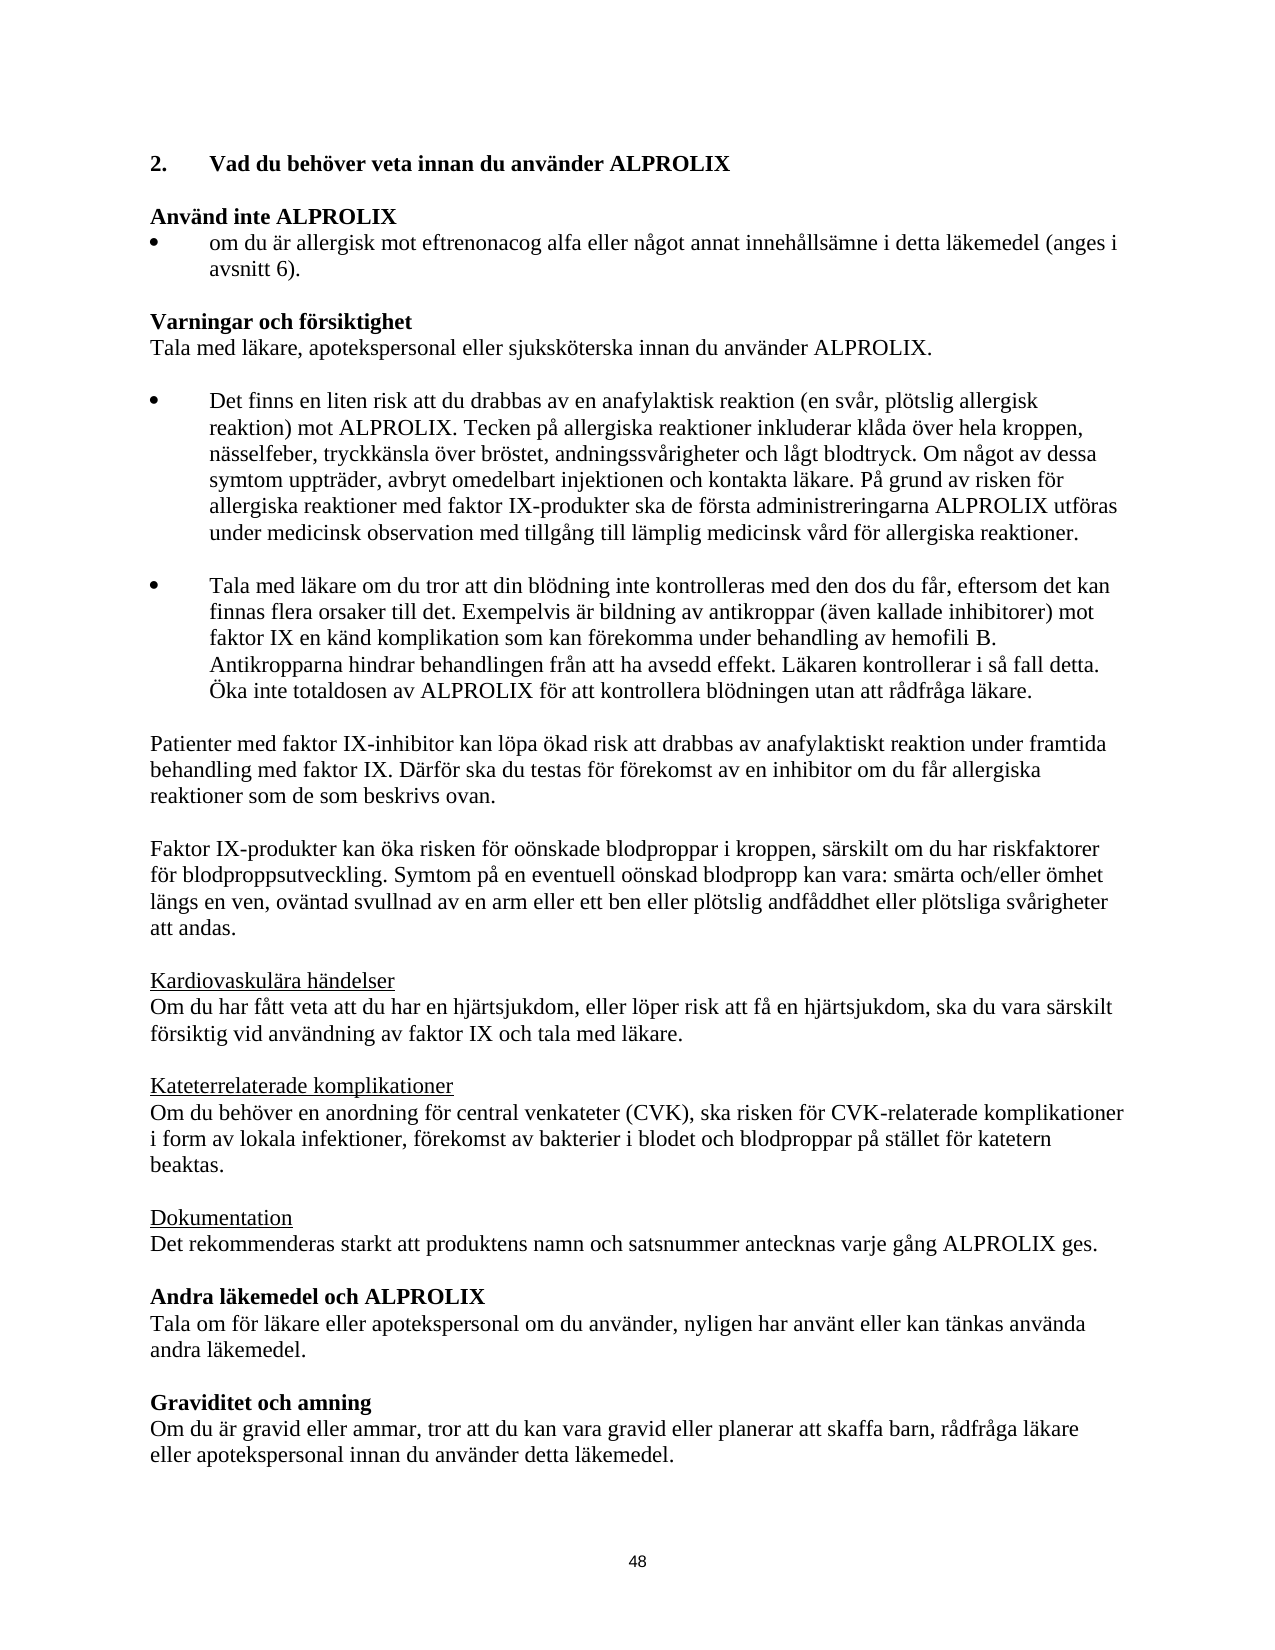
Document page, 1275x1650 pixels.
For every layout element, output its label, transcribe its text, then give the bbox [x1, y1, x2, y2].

text Kateterrelaterade komplikationer [150, 1072, 1125, 1099]
text Faktor IX-produkter kan öka risken för oönskade blodproppar i kroppen, särskilt om du har riskfaktorer för blodproppsutveckling. Symtom på en eventuell oönskad blodpropp kan vara: smärta och/eller ömhet längs en ven, oväntad svullnad av en arm eller ett ben eller plötslig andfåddhet eller plötsliga svårigheter att andas. [150, 835, 1125, 941]
text Varningar och försiktighet [150, 308, 1125, 334]
text Tala med läkare, apotekspersonal eller sjuksköterska innan du använder ALPROLIX. [150, 334, 1125, 361]
text Kardiovaskulära händelser [150, 967, 1125, 993]
text Om du är gravid eller ammar, tror att du kan vara gravid eller planerar att skaffa barn, rådfråga läkare eller apotekspersonal innan du använder detta läkemedel. [150, 1415, 1125, 1468]
list Det finns en liten risk att du drabbas av en anafylaktisk reaktion (en svår, plötslig allergisk reaktion) mot ALPROLIX. Tecken på allergiska reaktioner inkluderar klåda över hela kroppen, nässelfeber, tryckkänsla över bröstet, andningssvårigheter och lågt blodtryck. Om något av dessa symtom uppträder, avbryt omedelbart injektionen och kontakta läkare. På grund av risken för allergiska reaktioner med faktor IX-produkter ska de första administreringarna ALPROLIX utföras under medicinsk observation med tillgång till lämplig medicinsk vård för allergiska reaktioner. [150, 387, 1125, 545]
text Använd inte ALPROLIX [150, 203, 1125, 229]
text Det rekommenderas starkt att produktens namn och satsnummer antecknas varje gång ALPROLIX ges. [150, 1231, 1125, 1257]
text Om du har fått veta att du har en hjärtsjukdom, eller löper risk att få en hjärtsjukdom, ska du vara särskilt försiktig vid användning av faktor IX och tala med läkare. [150, 993, 1125, 1046]
text Dokumentation [150, 1204, 1125, 1231]
text Andra läkemedel och ALPROLIX [150, 1283, 1125, 1309]
list om du är allergisk mot eftrenonacog alfa eller något annat innehållsämne i detta läkemedel (anges i avsnitt 6). [150, 229, 1125, 282]
list Tala med läkare om du tror att din blödning inte kontrolleras med den dos du får, eftersom det kan finnas flera orsaker till det. Exempelvis är bildning av antikroppar (även kallade inhibitorer) mot faktor IX en känd komplikation som kan förekomma under behandling av hemofili B. Antikropparna hindrar behandlingen från att ha avsedd effekt. Läkaren kontrollerar i så fall detta. Öka inte totaldosen av ALPROLIX för att kontrollera blödningen utan att rådfråga läkare. [150, 572, 1125, 703]
text Graviditet och amning [150, 1389, 1125, 1415]
text Patienter med faktor IX-inhibitor kan löpa ökad risk att drabbas av anafylaktiskt reaktion under framtida behandling med faktor IX. Därför ska du testas för förekomst av en inhibitor om du får allergiska reaktioner som de som beskrivs ovan. [150, 730, 1125, 809]
text Om du behöver en anordning för central venkateter (CVK), ska risken för CVK-relaterade komplikationer i form av lokala infektioner, förekomst av bakterier i blodet och blodproppar på stället för katetern beaktas. [150, 1099, 1125, 1178]
text Tala om för läkare eller apotekspersonal om du använder, nyligen har använt eller kan tänkas använda andra läkemedel. [150, 1309, 1125, 1362]
list 2. Vad du behöver veta innan du använder ALPROLIX [150, 150, 1125, 176]
